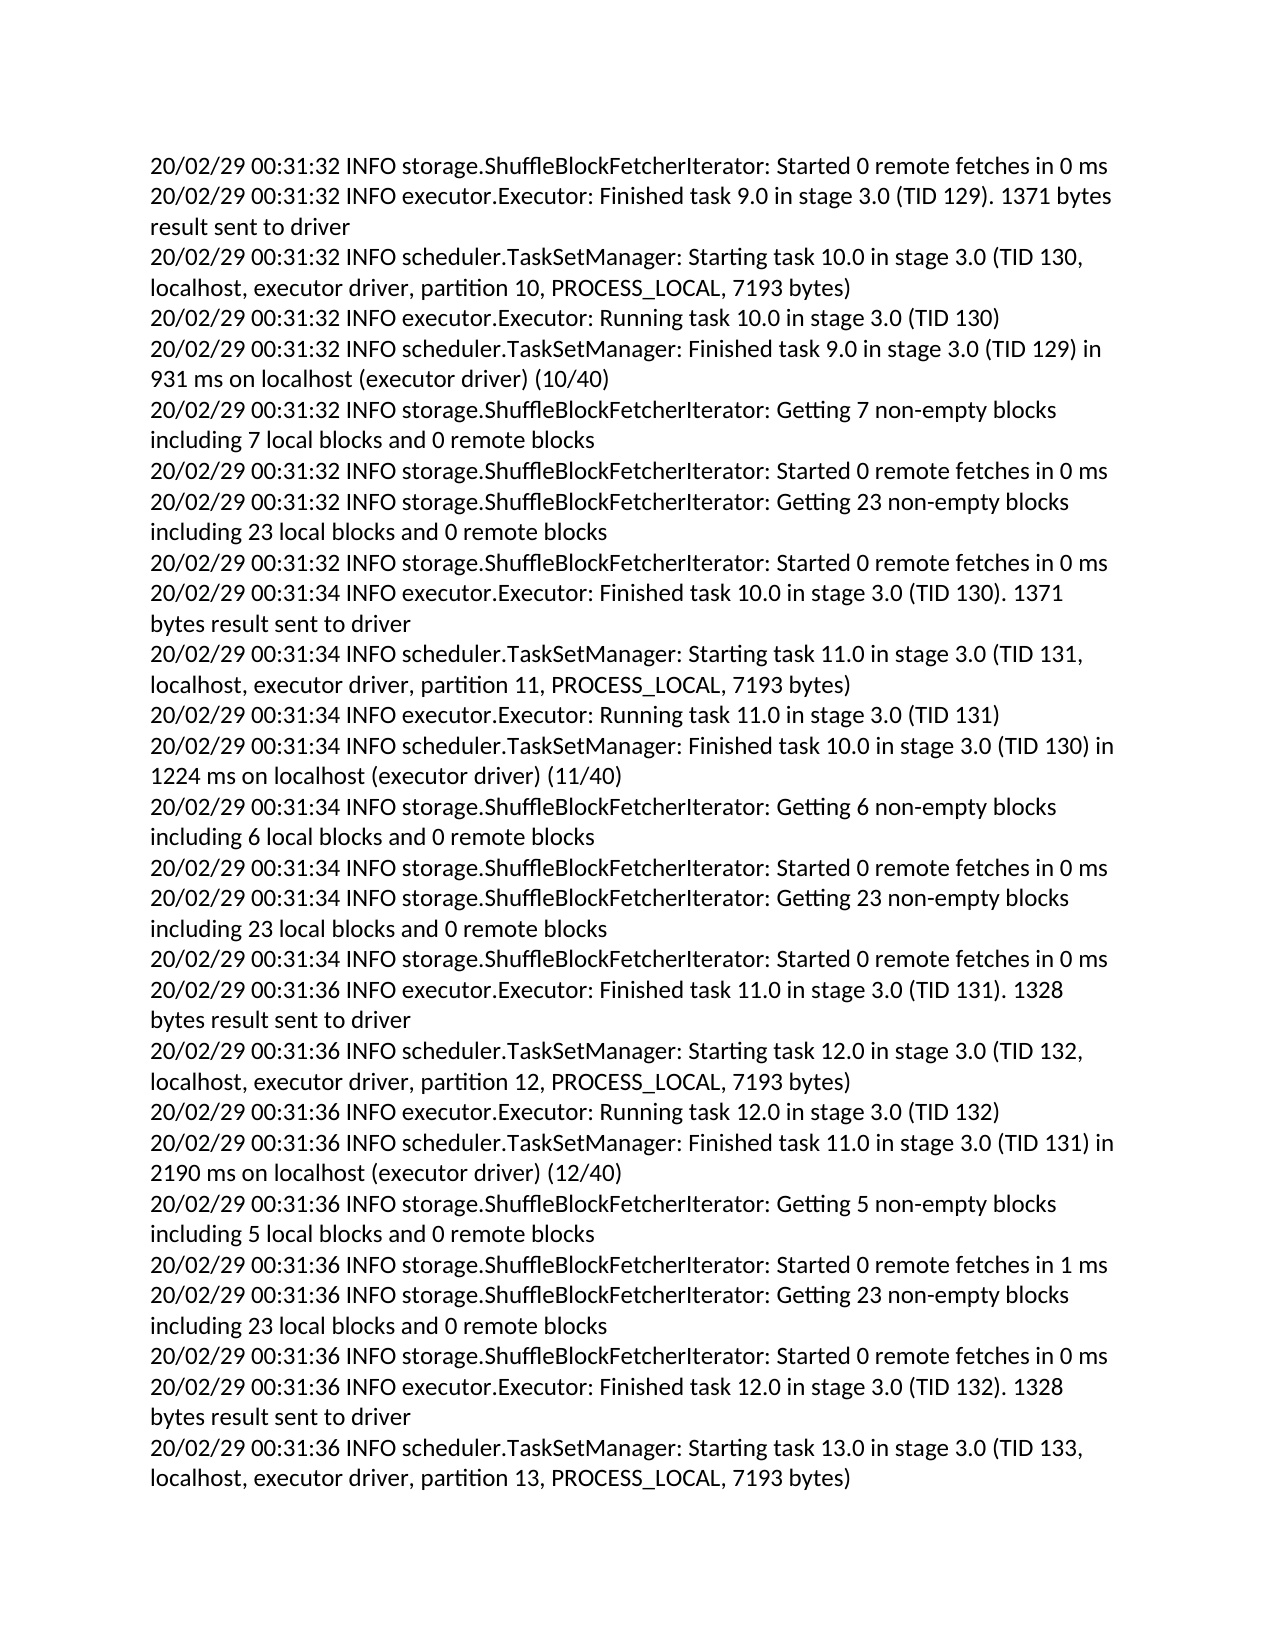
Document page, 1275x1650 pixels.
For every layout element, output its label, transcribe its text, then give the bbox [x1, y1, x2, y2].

text 20/02/29 00:31:36 INFO executor.Executor: Finished task 12.0 in stage 3.0 (TID 132). 1328 bytes result sent to driver [150, 1371, 1125, 1432]
text 20/02/29 00:31:34 INFO scheduler.TaskSetManager: Finished task 10.0 in stage 3.0 (TID 130) in 1224 ms on localhost (executor driver) (11/40) [150, 730, 1125, 791]
text 20/02/29 00:31:36 INFO scheduler.TaskSetManager: Starting task 13.0 in stage 3.0 (TID 133, localhost, executor driver, partition 13, PROCESS_LOCAL, 7193 bytes) [150, 1432, 1125, 1493]
text 20/02/29 00:31:36 INFO executor.Executor: Finished task 11.0 in stage 3.0 (TID 131). 1328 bytes result sent to driver [150, 974, 1125, 1035]
text 20/02/29 00:31:34 INFO storage.ShuffleBlockFetcherIterator: Started 0 remote fetches in 0 ms [150, 852, 1125, 882]
text 20/02/29 00:31:32 INFO executor.Executor: Finished task 9.0 in stage 3.0 (TID 129). 1371 bytes result sent to driver [150, 181, 1125, 242]
text 20/02/29 00:31:36 INFO scheduler.TaskSetManager: Starting task 12.0 in stage 3.0 (TID 132, localhost, executor driver, partition 12, PROCESS_LOCAL, 7193 bytes) [150, 1035, 1125, 1096]
text 20/02/29 00:31:36 INFO storage.ShuffleBlockFetcherIterator: Started 0 remote fetches in 0 ms [150, 1340, 1125, 1371]
text 20/02/29 00:31:32 INFO storage.ShuffleBlockFetcherIterator: Started 0 remote fetches in 0 ms [150, 455, 1125, 486]
text 20/02/29 00:31:32 INFO storage.ShuffleBlockFetcherIterator: Getting 23 non-empty blocks including 23 local blocks and 0 remote blocks [150, 486, 1125, 547]
text 20/02/29 00:31:34 INFO executor.Executor: Finished task 10.0 in stage 3.0 (TID 130). 1371 bytes result sent to driver [150, 577, 1125, 638]
text 20/02/29 00:31:34 INFO executor.Executor: Running task 11.0 in stage 3.0 (TID 131) [150, 699, 1125, 730]
text 20/02/29 00:31:34 INFO scheduler.TaskSetManager: Starting task 11.0 in stage 3.0 (TID 131, localhost, executor driver, partition 11, PROCESS_LOCAL, 7193 bytes) [150, 638, 1125, 699]
text 20/02/29 00:31:32 INFO storage.ShuffleBlockFetcherIterator: Getting 7 non-empty blocks including 7 local blocks and 0 remote blocks [150, 394, 1125, 455]
text 20/02/29 00:31:32 INFO scheduler.TaskSetManager: Finished task 9.0 in stage 3.0 (TID 129) in 931 ms on localhost (executor driver) (10/40) [150, 333, 1125, 394]
text 20/02/29 00:31:32 INFO executor.Executor: Running task 10.0 in stage 3.0 (TID 130) [150, 303, 1125, 333]
text 20/02/29 00:31:32 INFO storage.ShuffleBlockFetcherIterator: Started 0 remote fetches in 0 ms [150, 547, 1125, 577]
text 20/02/29 00:31:36 INFO scheduler.TaskSetManager: Finished task 11.0 in stage 3.0 (TID 131) in 2190 ms on localhost (executor driver) (12/40) [150, 1127, 1125, 1188]
text 20/02/29 00:31:36 INFO storage.ShuffleBlockFetcherIterator: Started 0 remote fetches in 1 ms [150, 1249, 1125, 1279]
text 20/02/29 00:31:36 INFO storage.ShuffleBlockFetcherIterator: Getting 5 non-empty blocks including 5 local blocks and 0 remote blocks [150, 1188, 1125, 1249]
text 20/02/29 00:31:32 INFO scheduler.TaskSetManager: Starting task 10.0 in stage 3.0 (TID 130, localhost, executor driver, partition 10, PROCESS_LOCAL, 7193 bytes) [150, 242, 1125, 303]
text 20/02/29 00:31:34 INFO storage.ShuffleBlockFetcherIterator: Getting 6 non-empty blocks including 6 local blocks and 0 remote blocks [150, 791, 1125, 852]
text 20/02/29 00:31:34 INFO storage.ShuffleBlockFetcherIterator: Getting 23 non-empty blocks including 23 local blocks and 0 remote blocks [150, 882, 1125, 943]
text 20/02/29 00:31:36 INFO storage.ShuffleBlockFetcherIterator: Getting 23 non-empty blocks including 23 local blocks and 0 remote blocks [150, 1279, 1125, 1340]
text 20/02/29 00:31:36 INFO executor.Executor: Running task 12.0 in stage 3.0 (TID 132) [150, 1096, 1125, 1127]
text 20/02/29 00:31:34 INFO storage.ShuffleBlockFetcherIterator: Started 0 remote fetches in 0 ms [150, 943, 1125, 974]
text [150, 150, 1125, 181]
